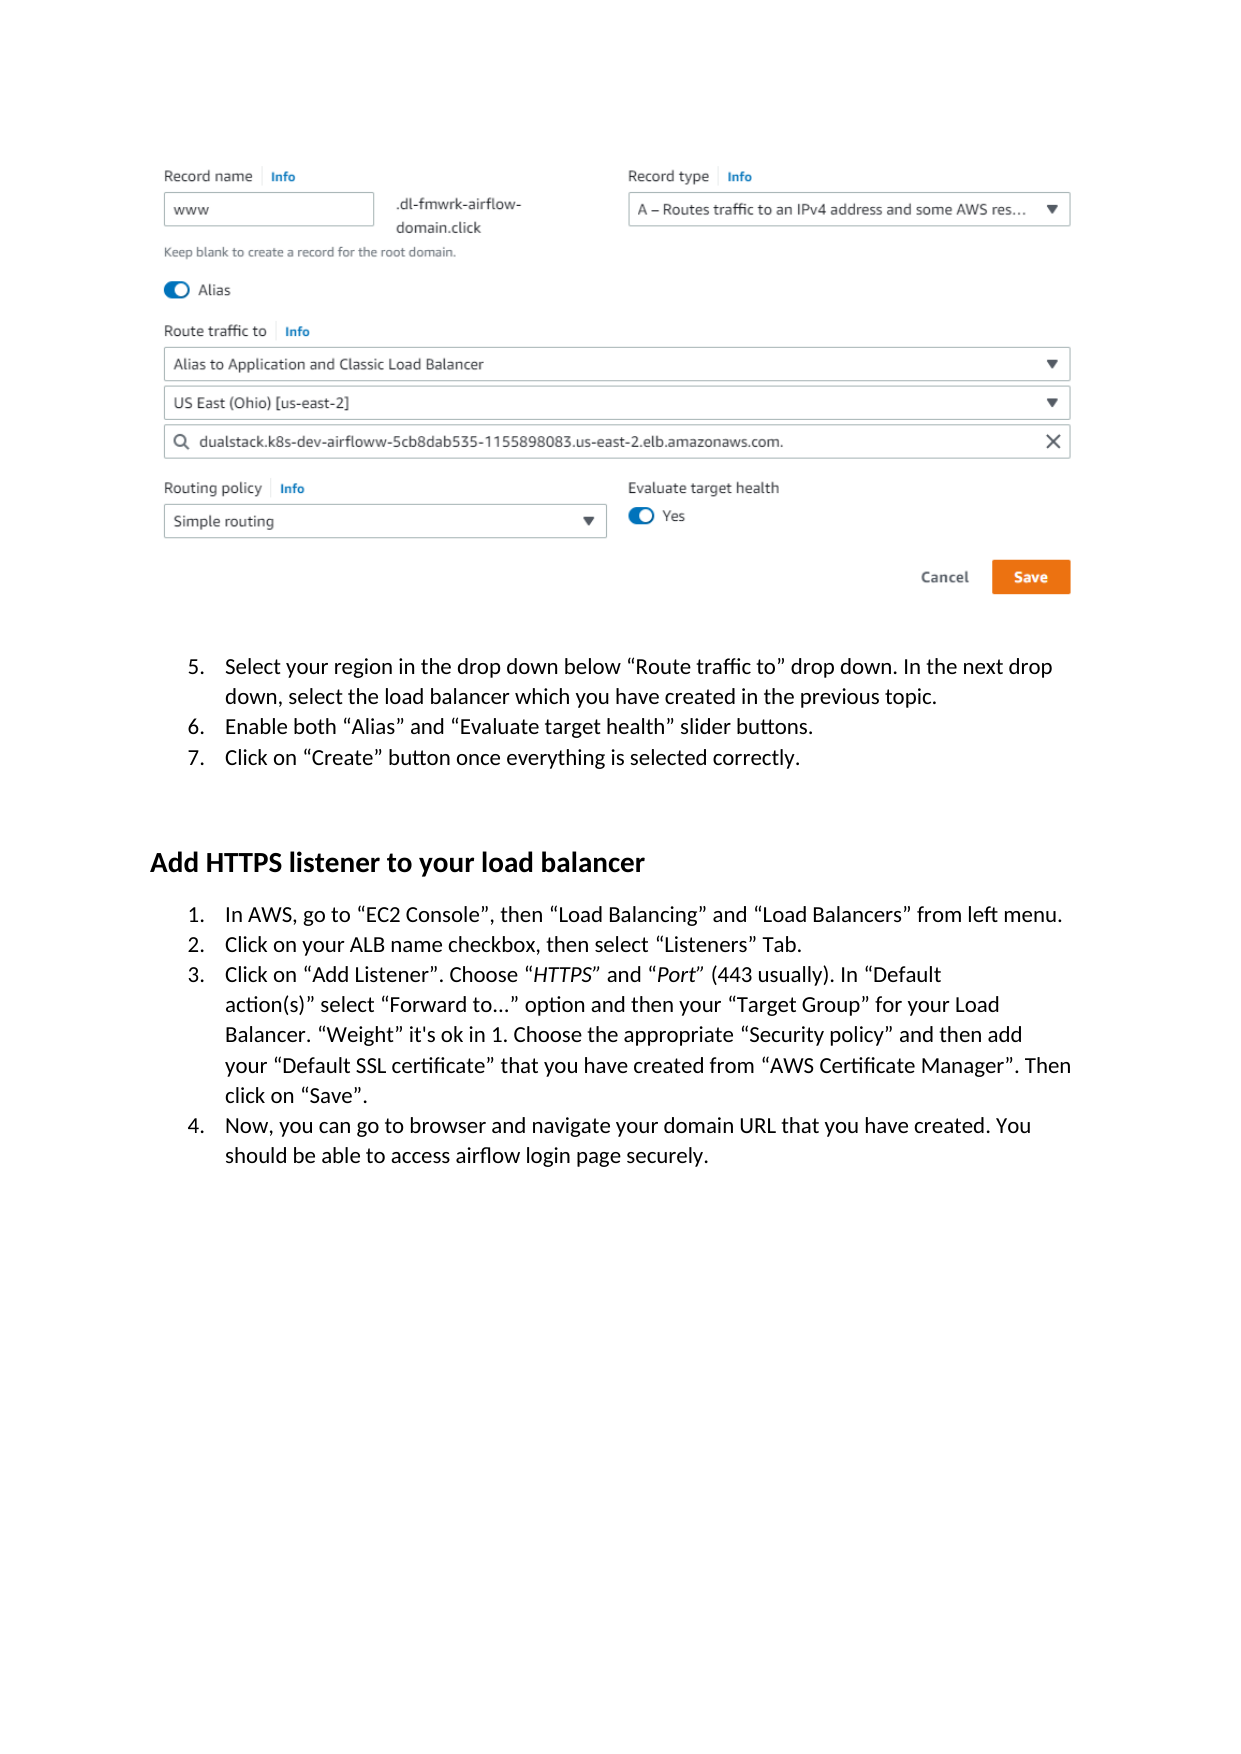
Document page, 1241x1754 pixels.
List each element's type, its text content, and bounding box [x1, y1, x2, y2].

text Add HTTPS listener to your load balancer [150, 844, 1090, 880]
list Now, you can go to browser and navigate your domain URL that you have created. You should be able to access airflow login page securely. [187, 1111, 1090, 1169]
list Click on your ALB name checkbox, then select “Listeners” Tab. [187, 930, 1090, 958]
list Click on “Create” button once everything is selected correctly. [187, 743, 1090, 771]
list Click on “Add Listener”. Choose “HTTPS” and “Port” (443 usually). In “Default action(s)” select “Forward to...” option and then your “Target Group” for your Load Balancer. “Weight” it's ok in 1. Choose the appropriate “Security policy” and then add your “Default SSL certificate” that you have created from “AWS Certificate Manager”. Then click on “Save”. [187, 960, 1090, 1109]
picture [150, 150, 1091, 634]
list Select your region in the drop down below “Route traffic to” drop down. In the next drop down, select the load balancer which you have created in the previous topic. [187, 652, 1090, 710]
list In AWS, go to “EC2 Console”, then “Load Balancing” and “Load Balancers” from left menu. [187, 900, 1090, 928]
list Enable both “Alias” and “Evaluate target health” slider buttons. [187, 712, 1090, 740]
